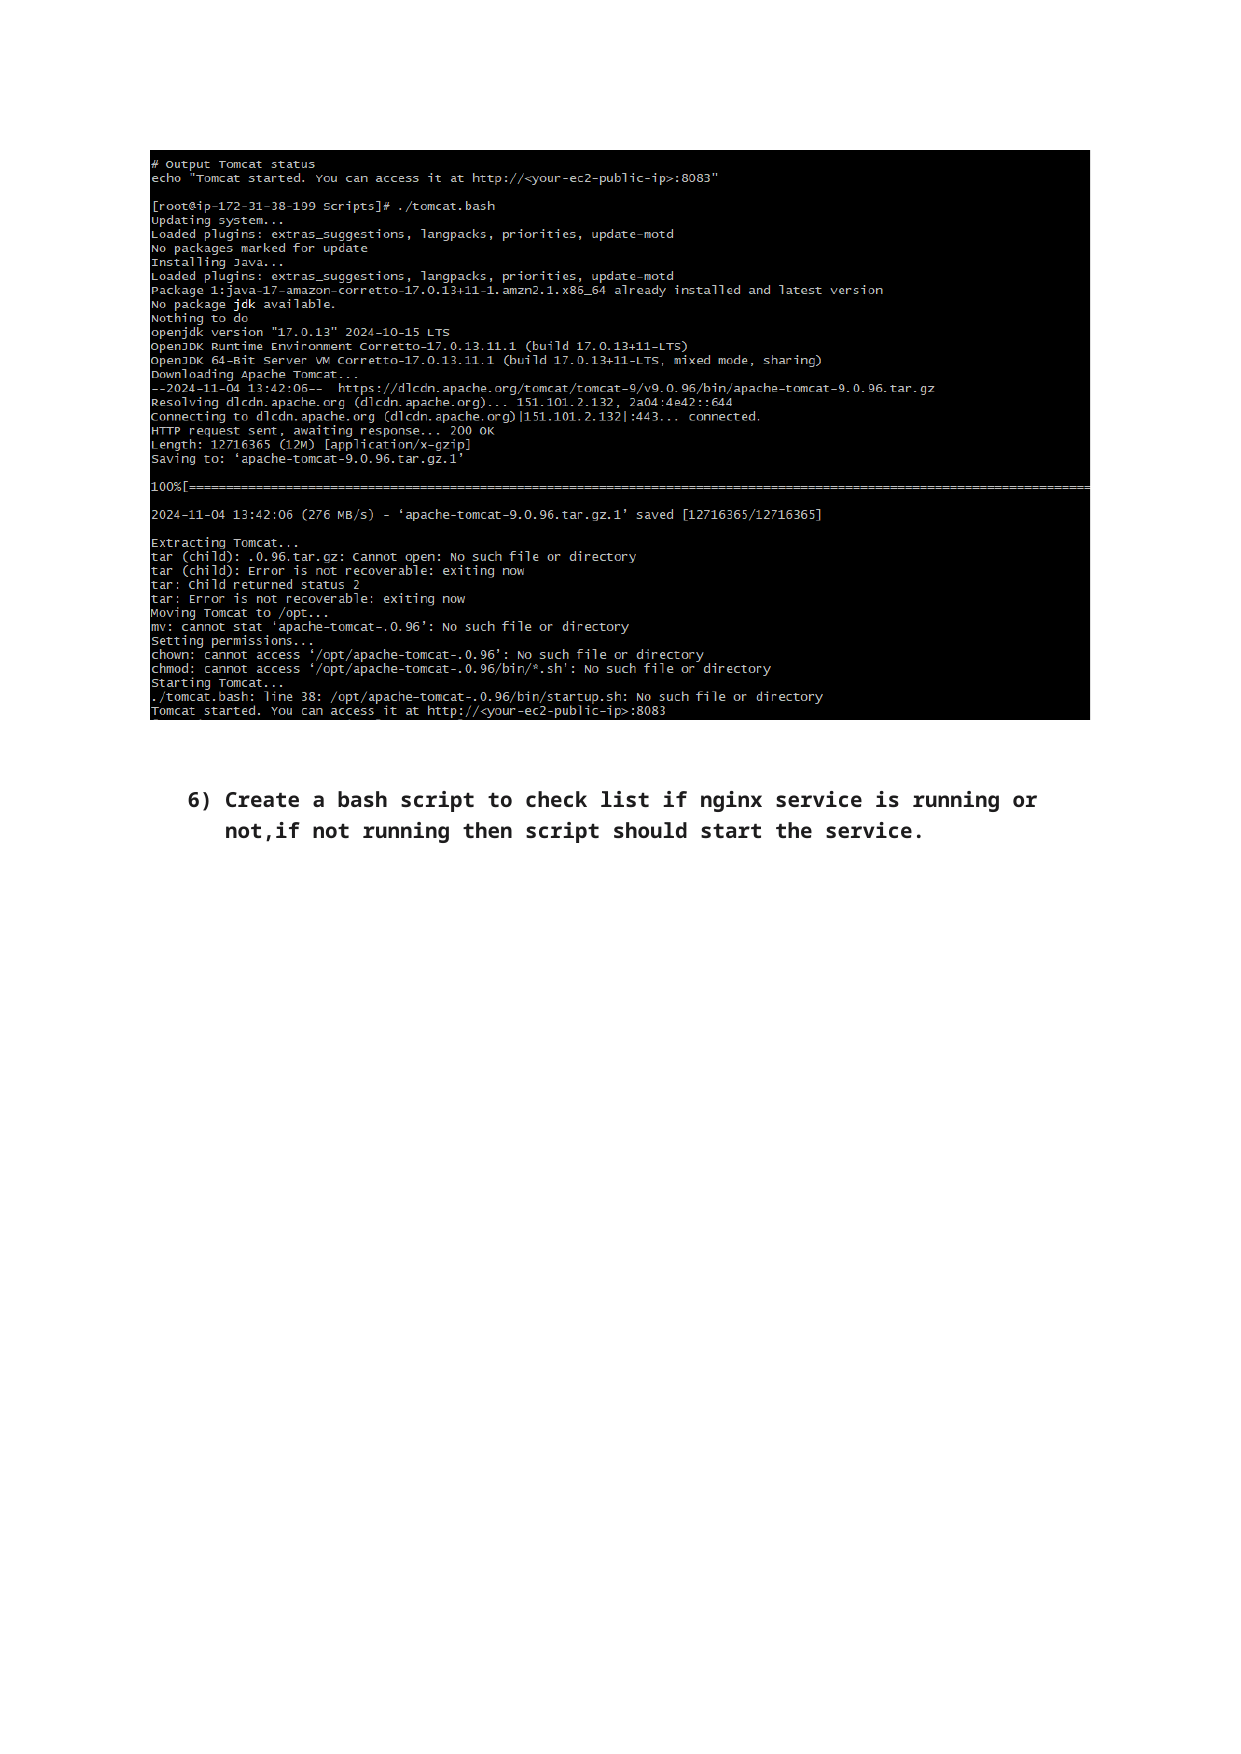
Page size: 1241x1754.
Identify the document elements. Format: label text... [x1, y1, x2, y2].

list Create a bash script to check list if nginx service is running or not,if not running then script should start the service. [187, 785, 1090, 844]
picture [150, 150, 1091, 720]
